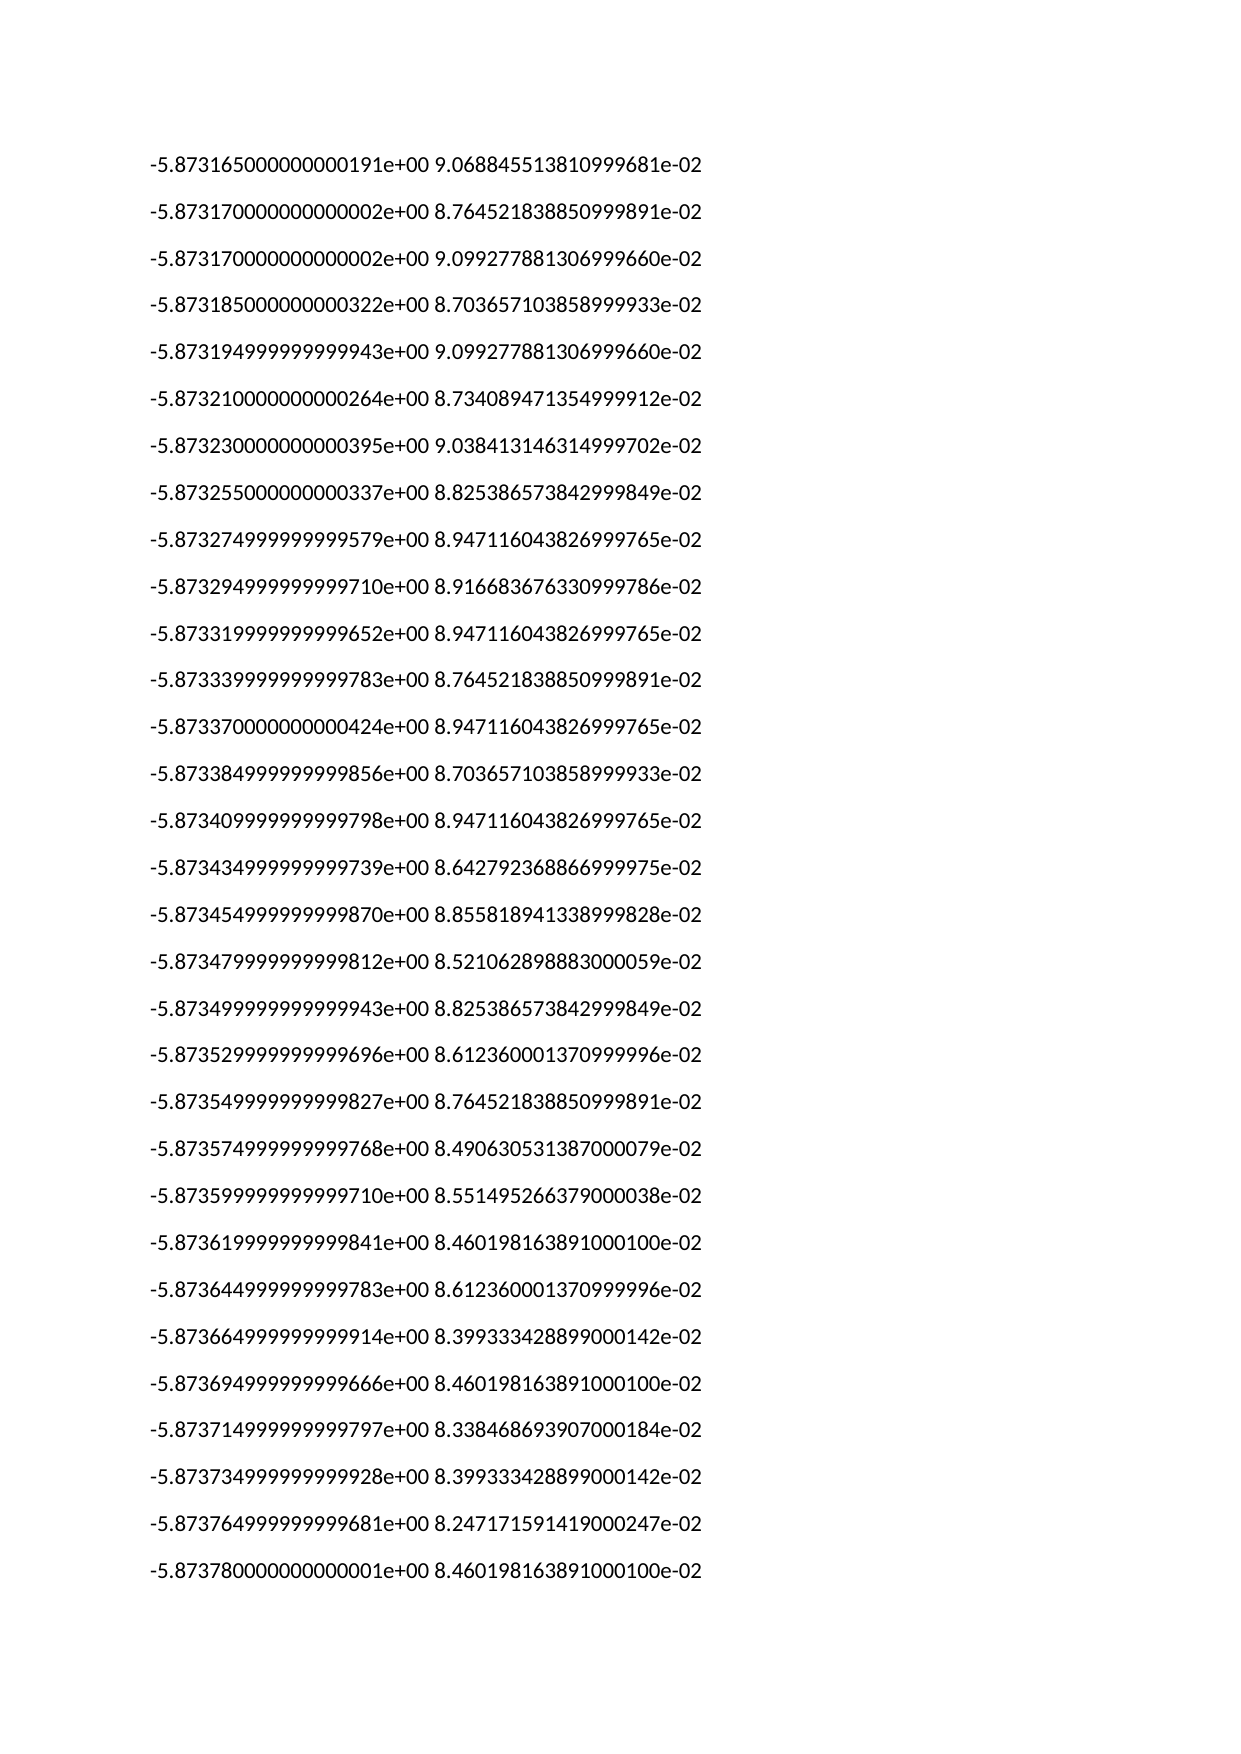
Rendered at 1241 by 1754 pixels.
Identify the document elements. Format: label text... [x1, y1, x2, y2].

text -5.873230000000000395e+00 9.038413146314999702e-02 [150, 431, 1090, 459]
text -5.873529999999999696e+00 8.612360001370999996e-02 [150, 1041, 1090, 1069]
text -5.873255000000000337e+00 8.825386573842999849e-02 [150, 478, 1090, 506]
text -5.873664999999999914e+00 8.399333428899000142e-02 [150, 1322, 1090, 1350]
text -5.873479999999999812e+00 8.521062898883000059e-02 [150, 947, 1090, 975]
text -5.873194999999999943e+00 9.099277881306999660e-02 [150, 337, 1090, 366]
text -5.873210000000000264e+00 8.734089471354999912e-02 [150, 384, 1090, 412]
text -5.873734999999999928e+00 8.399333428899000142e-02 [150, 1462, 1090, 1491]
text -5.873165000000000191e+00 9.068845513810999681e-02 [150, 150, 1090, 178]
text -5.873599999999999710e+00 8.551495266379000038e-02 [150, 1181, 1090, 1209]
text -5.873170000000000002e+00 9.099277881306999660e-02 [150, 244, 1090, 272]
text -5.873694999999999666e+00 8.460198163891000100e-02 [150, 1369, 1090, 1397]
text -5.873370000000000424e+00 8.947116043826999765e-02 [150, 712, 1090, 741]
text -5.873549999999999827e+00 8.764521838850999891e-02 [150, 1087, 1090, 1116]
text -5.873434999999999739e+00 8.642792368866999975e-02 [150, 853, 1090, 881]
text -5.873619999999999841e+00 8.460198163891000100e-02 [150, 1228, 1090, 1256]
text -5.873454999999999870e+00 8.855818941338999828e-02 [150, 900, 1090, 928]
text -5.873714999999999797e+00 8.338468693907000184e-02 [150, 1416, 1090, 1444]
text -5.873274999999999579e+00 8.947116043826999765e-02 [150, 525, 1090, 553]
text -5.873644999999999783e+00 8.612360001370999996e-02 [150, 1275, 1090, 1303]
text -5.873574999999999768e+00 8.490630531387000079e-02 [150, 1134, 1090, 1162]
text -5.873339999999999783e+00 8.764521838850999891e-02 [150, 666, 1090, 694]
text -5.873384999999999856e+00 8.703657103858999933e-02 [150, 759, 1090, 787]
text -5.873780000000000001e+00 8.460198163891000100e-02 [150, 1556, 1090, 1584]
text -5.873294999999999710e+00 8.916683676330999786e-02 [150, 572, 1090, 600]
text -5.873499999999999943e+00 8.825386573842999849e-02 [150, 994, 1090, 1022]
text -5.873170000000000002e+00 8.764521838850999891e-02 [150, 197, 1090, 225]
text -5.873764999999999681e+00 8.247171591419000247e-02 [150, 1509, 1090, 1537]
text -5.873319999999999652e+00 8.947116043826999765e-02 [150, 619, 1090, 647]
text -5.873409999999999798e+00 8.947116043826999765e-02 [150, 806, 1090, 834]
text -5.873185000000000322e+00 8.703657103858999933e-02 [150, 291, 1090, 319]
